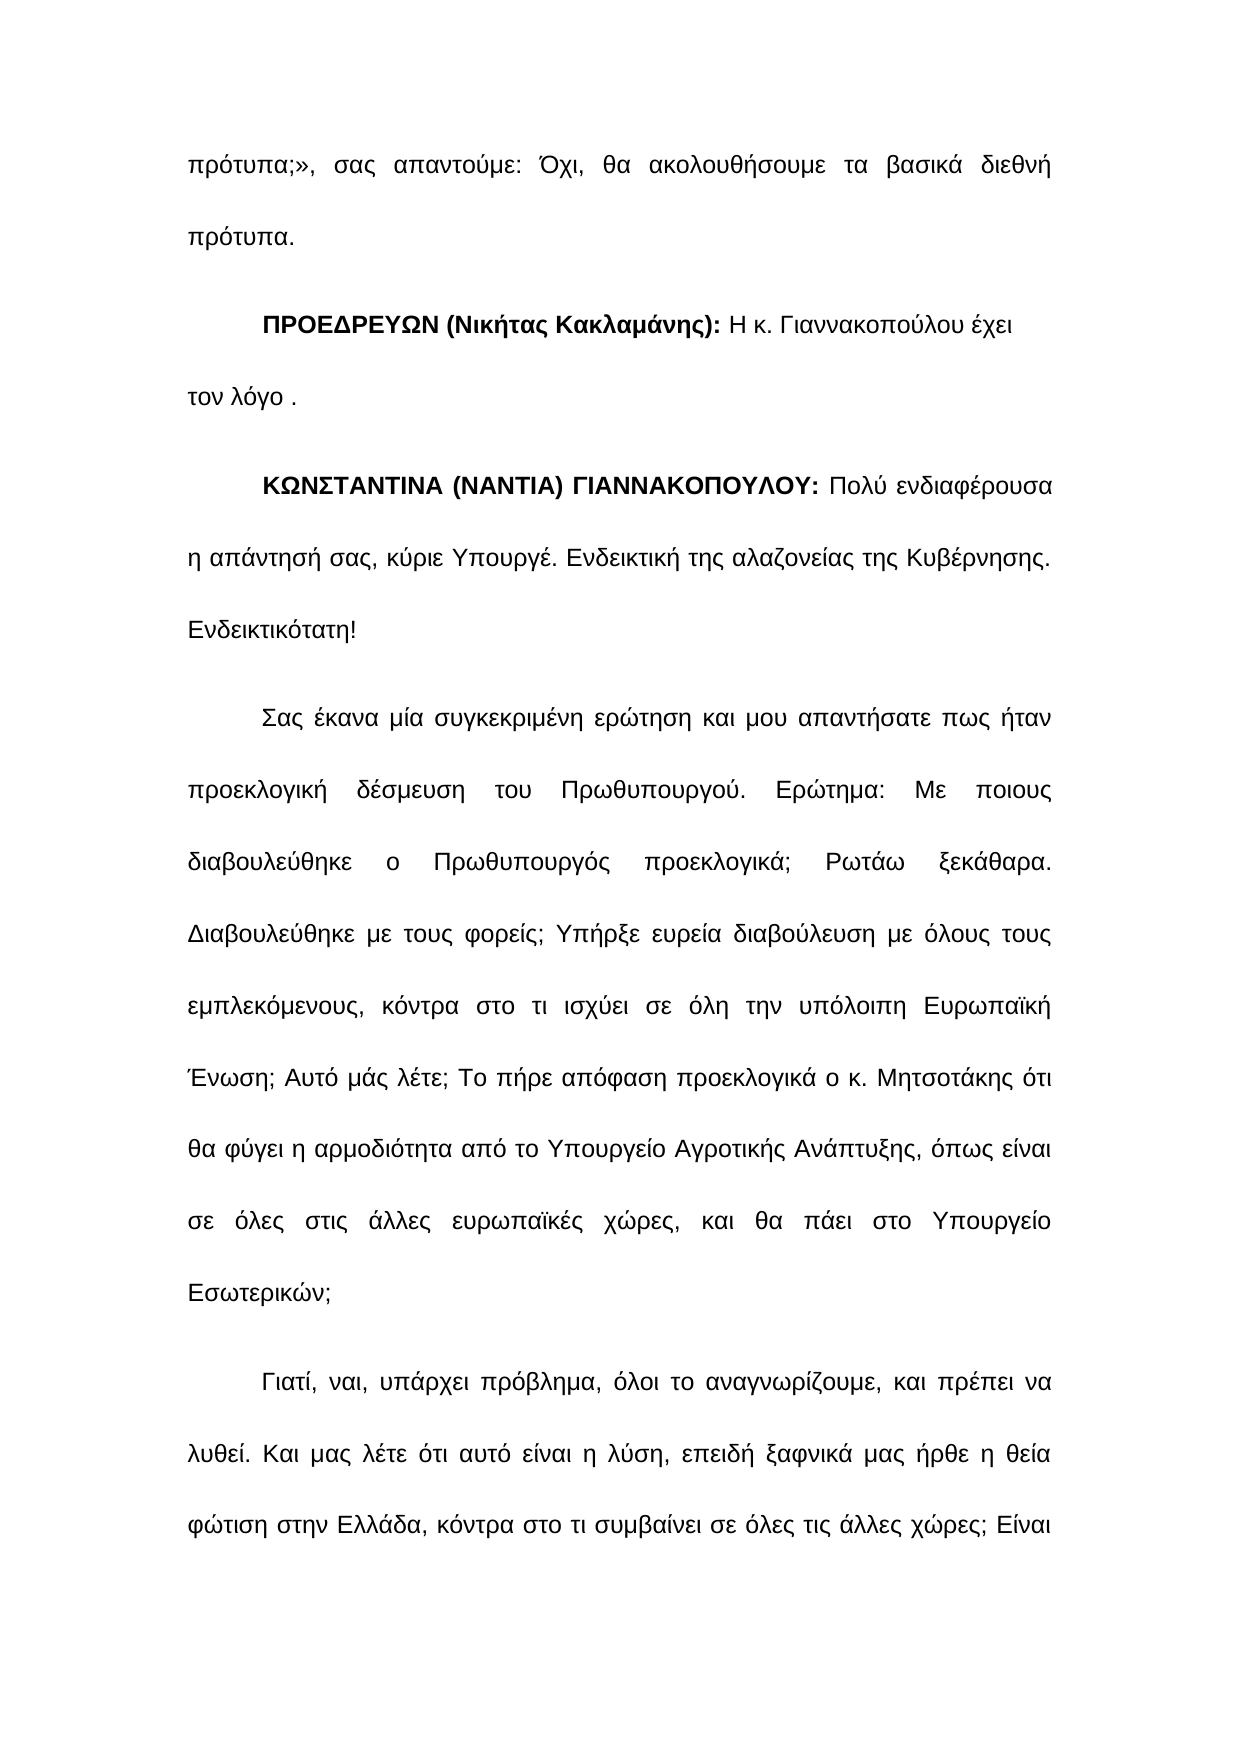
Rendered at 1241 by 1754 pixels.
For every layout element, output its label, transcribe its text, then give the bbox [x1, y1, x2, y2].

text Σας έκανα μία συγκεκριμένη ερώτηση και μου απαντήσατε πως ήταν προεκλογική δέσμευση του Πρωθυπουργού. Ερώτημα: Με ποιους διαβουλεύθηκε ο Πρωθυπουργός προεκλογικά; Ρωτάω ξεκάθαρα. Διαβουλεύθηκε με τους φορείς; Υπήρξε ευρεία διαβούλευση με όλους τους εμπλεκόμενους, κόντρα στο τι ισχύει σε όλη την υπόλοιπη Ευρωπαϊκή Ένωση; Αυτό μάς λέτε; Το πήρε απόφαση προεκλογικά ο κ. Μητσοτάκης ότι θα φύγει η αρμοδιότητα από το Υπουργείο Αγροτικής Ανάπτυξης, όπως είναι σε όλες στις άλλες ευρωπαϊκές χώρες, και θα πάει στο Υπουργείο Εσωτερικών; [187, 703, 1053, 1307]
text ΠΡΟΕΔΡΕΥΩΝ (Νικήτας Κακλαμάνης): Η κ. Γιαννακοπούλου έχει τον λόγο . [187, 310, 1053, 411]
text ΚΩΝΣΤΑΝΤΙΝΑ (ΝΑΝΤΙΑ) ΓΙΑΝΝΑΚΟΠΟΥΛΟΥ: Πολύ ενδιαφέρουσα η απάντησή σας, κύριε Υπουργέ. Ενδεικτική της αλαζονείας της Κυβέρνησης. Ενδεικτικότατη! [187, 471, 1053, 643]
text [187, 1367, 1053, 1539]
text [187, 150, 1053, 251]
